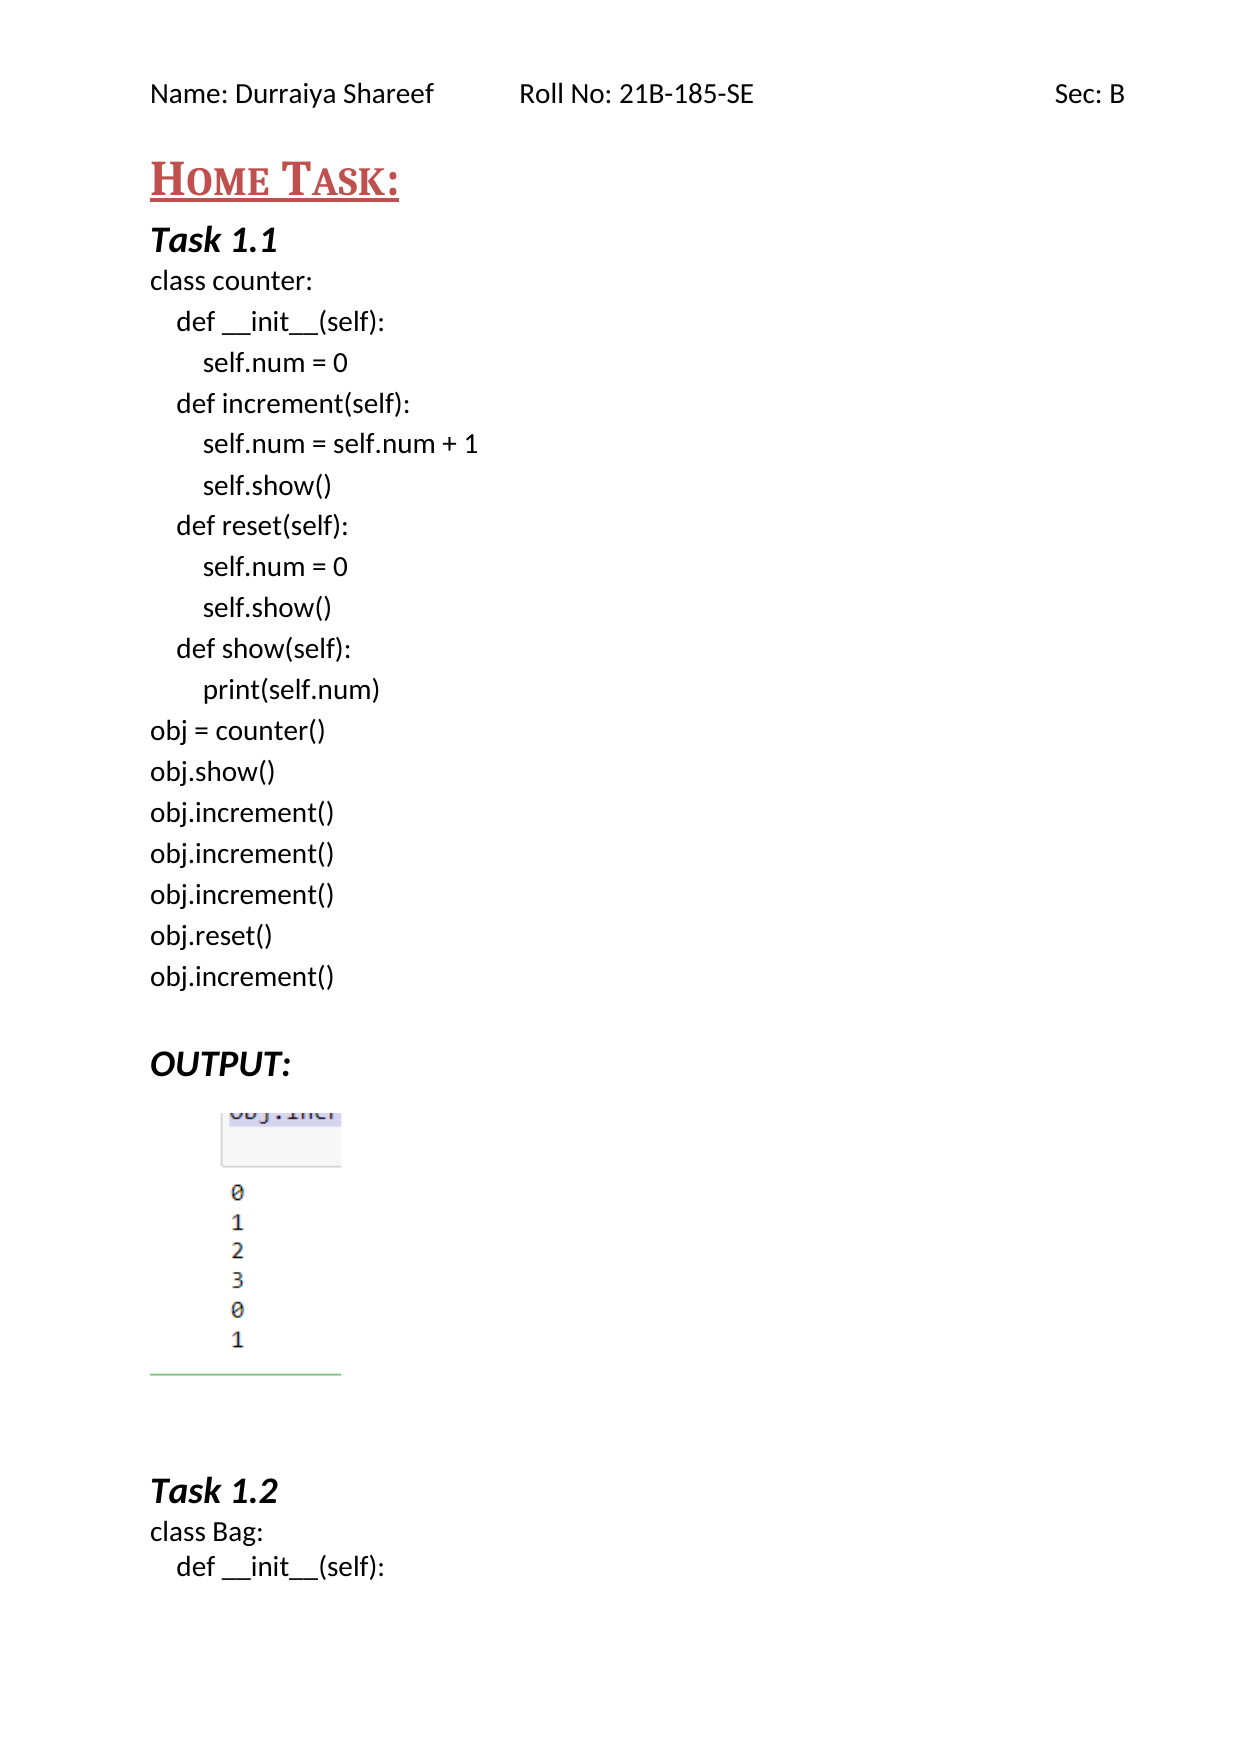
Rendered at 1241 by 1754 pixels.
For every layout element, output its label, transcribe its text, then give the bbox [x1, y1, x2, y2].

text obj.increment() [150, 794, 1090, 830]
text def increment(self): [150, 385, 1090, 420]
text Task 1.1 [150, 216, 1090, 262]
picture [150, 1113, 342, 1382]
text obj.show() [150, 753, 1090, 789]
text def __init__(self): [150, 303, 1090, 338]
text self.show() [150, 589, 1090, 625]
text self.num = self.num + 1 [150, 426, 1090, 461]
text obj.increment() [150, 958, 1090, 993]
text self.num = 0 [150, 548, 1090, 584]
text def reset(self): [150, 507, 1090, 543]
text obj.increment() [150, 835, 1090, 871]
text def show(self): [150, 630, 1090, 666]
text self.show() [150, 467, 1090, 502]
text obj = counter() [150, 712, 1090, 748]
subtitle Home Task: [150, 150, 1090, 207]
text self.num = 0 [150, 344, 1090, 379]
text obj.increment() [150, 876, 1090, 912]
text class counter: [150, 262, 1090, 297]
text Task 1.2 [150, 1467, 1090, 1513]
text obj.reset() [150, 917, 1090, 952]
text class Bag: [150, 1513, 1090, 1548]
text def __init__(self): [150, 1548, 1090, 1584]
text print(self.num) [150, 671, 1090, 707]
text OUTPUT: [150, 1040, 1090, 1086]
